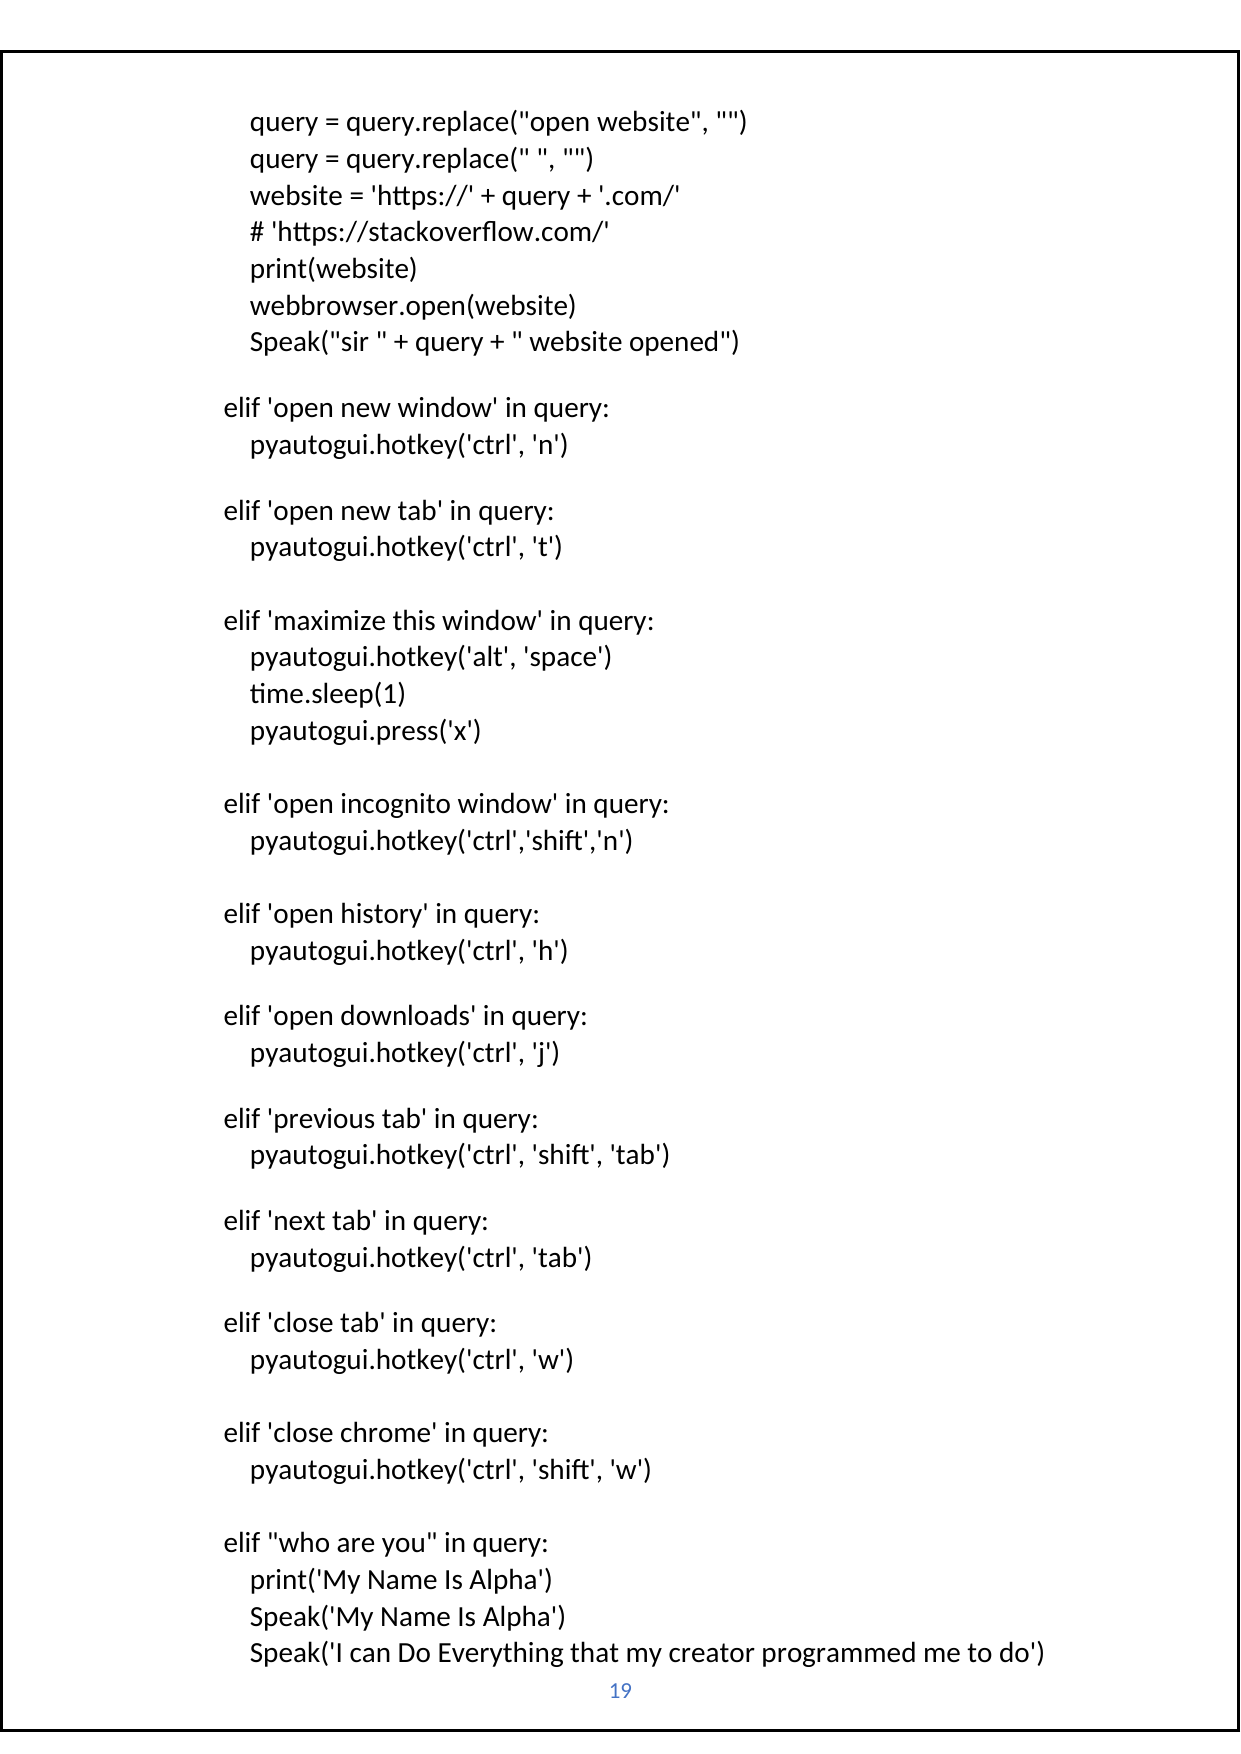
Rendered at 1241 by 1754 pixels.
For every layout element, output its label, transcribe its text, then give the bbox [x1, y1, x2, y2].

text elif 'open downloads' in query: [118, 997, 1122, 1033]
text Speak("sir " + query + " website opened") [118, 323, 1122, 359]
text pyautogui.press('x') [118, 712, 1122, 747]
text Speak('My Name Is Alpha') [118, 1598, 1122, 1633]
text query = query.replace("open website", "") [118, 103, 1122, 139]
text elif 'open new tab' in query: [118, 492, 1122, 527]
text pyautogui.hotkey('ctrl', 'tab') [118, 1239, 1122, 1274]
text webbrowser.open(website) [118, 287, 1122, 322]
text pyautogui.hotkey('ctrl','shift','n') [118, 822, 1122, 857]
text pyautogui.hotkey('ctrl', 'w') [118, 1341, 1122, 1377]
text elif 'close tab' in query: [118, 1304, 1122, 1340]
text pyautogui.hotkey('ctrl', 't') [118, 528, 1122, 564]
text query = query.replace(" ", "") [118, 140, 1122, 176]
text print(website) [118, 250, 1122, 286]
text pyautogui.hotkey('ctrl', 'h') [118, 932, 1122, 967]
text pyautogui.hotkey('alt', 'space') [118, 638, 1122, 674]
text elif 'open history' in query: [118, 895, 1122, 931]
text pyautogui.hotkey('ctrl', 'n') [118, 426, 1122, 461]
text elif 'maximize this window' in query: [118, 602, 1122, 637]
text elif 'previous tab' in query: [118, 1100, 1122, 1135]
text print('My Name Is Alpha') [118, 1561, 1122, 1597]
text # 'https://stackoverflow.com/' [118, 213, 1122, 249]
text elif 'open new window' in query: [118, 389, 1122, 425]
text pyautogui.hotkey('ctrl', 'shift', 'w') [118, 1451, 1122, 1487]
text elif 'close chrome' in query: [118, 1414, 1122, 1450]
text elif "who are you" in query: [118, 1524, 1122, 1560]
text elif 'next tab' in query: [118, 1202, 1122, 1238]
text Speak('I can Do Everything that my creator programmed me to do') [118, 1634, 1122, 1670]
text website = 'https://' + query + '.com/' [118, 177, 1122, 212]
text time.sleep(1) [118, 675, 1122, 711]
text elif 'open incognito window' in query: [118, 785, 1122, 821]
text pyautogui.hotkey('ctrl', 'shift', 'tab') [118, 1136, 1122, 1172]
text pyautogui.hotkey('ctrl', 'j') [118, 1034, 1122, 1069]
